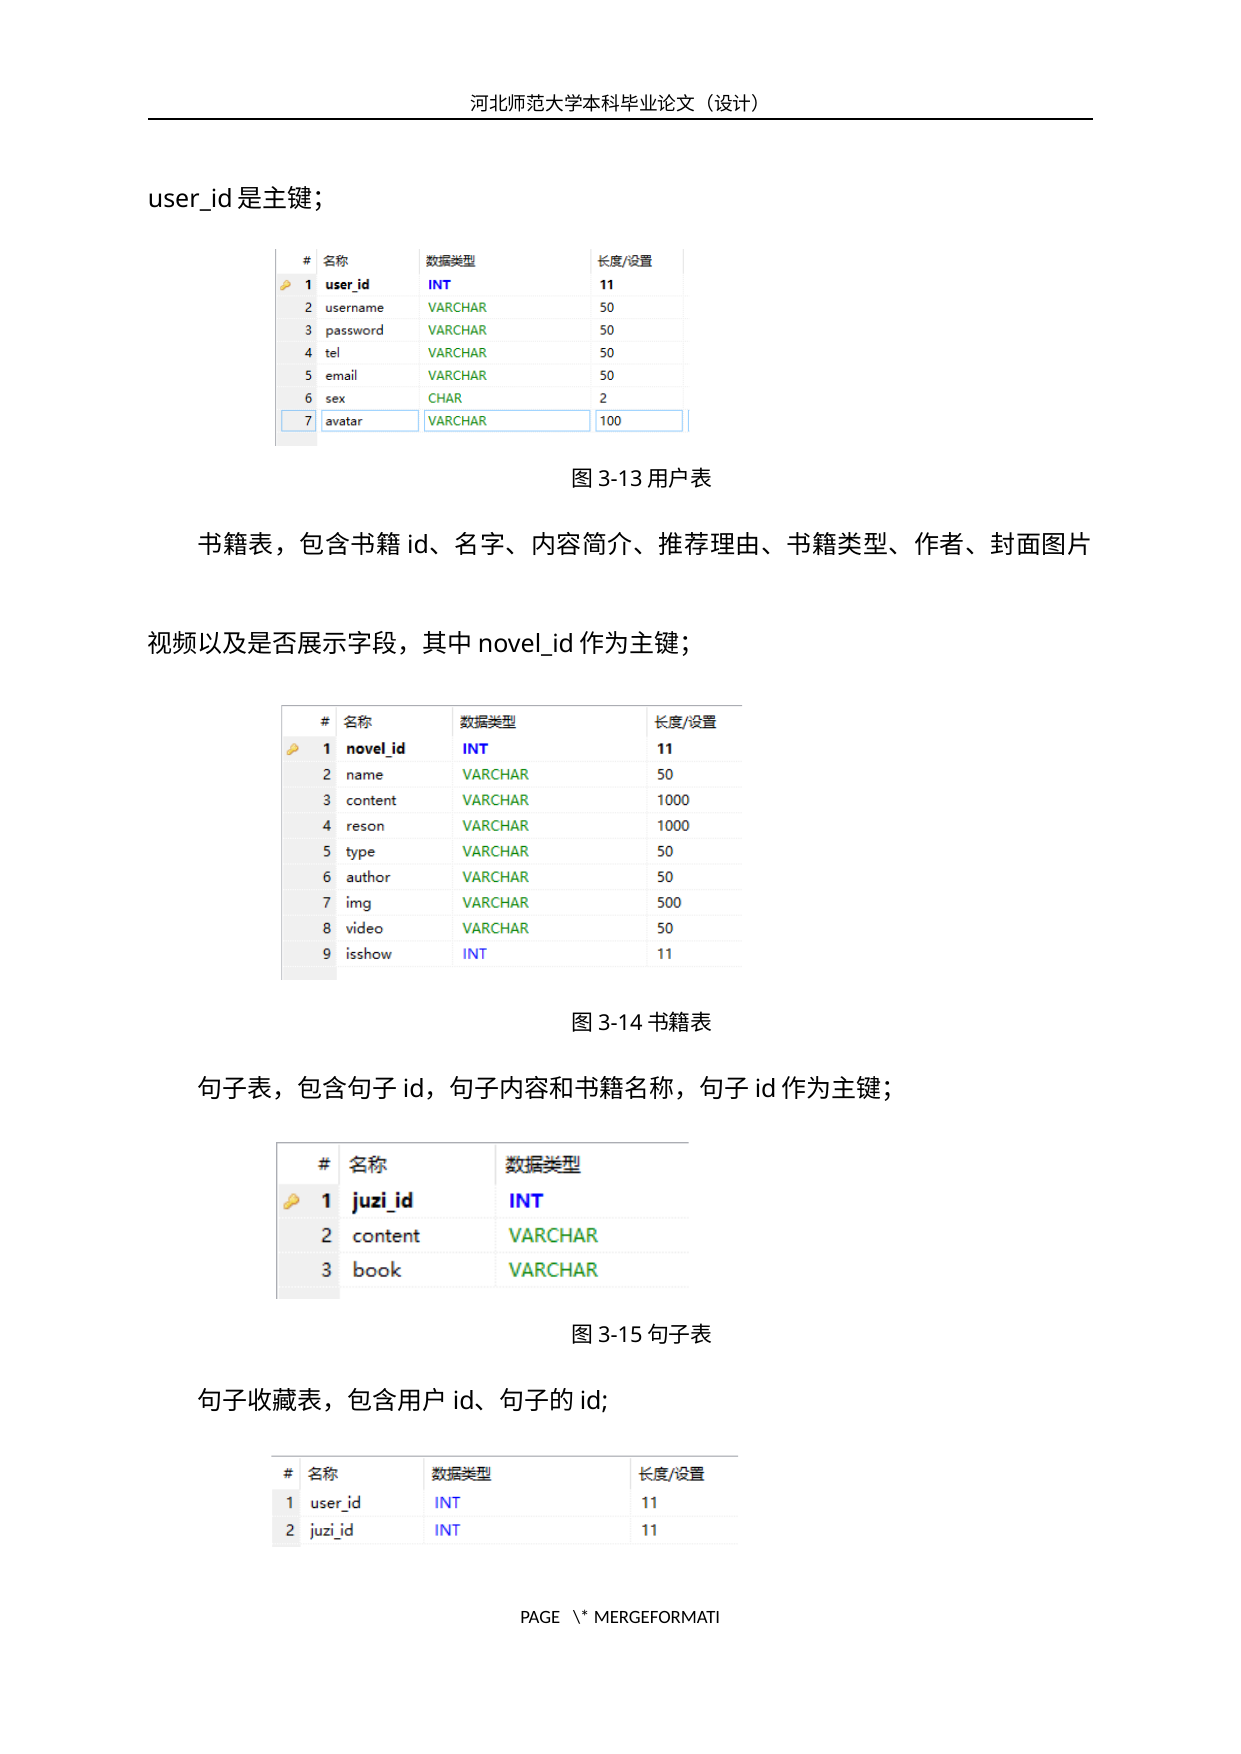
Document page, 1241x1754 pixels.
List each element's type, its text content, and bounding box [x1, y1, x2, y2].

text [148, 164, 1093, 230]
picture [271, 1452, 739, 1547]
picture [276, 1142, 689, 1299]
text 图3-15句子表 [148, 1317, 1093, 1350]
text 句子表，包含句子id，句子内容和书籍名称，句子id作为主键； [148, 1053, 1093, 1120]
picture [281, 705, 743, 980]
picture [271, 249, 690, 446]
text 书籍表，包含书籍id、名字、内容简介、推荐理由、书籍类型、作者、封面图片、视频以及是否展示字段，其中novel_id作为主键； [148, 509, 1093, 675]
text 图3-14书籍表 [148, 1004, 1093, 1038]
text 图3-13用户表 [148, 460, 1093, 493]
text 句子收藏表，包含用户id、句子的id; [148, 1366, 1093, 1432]
